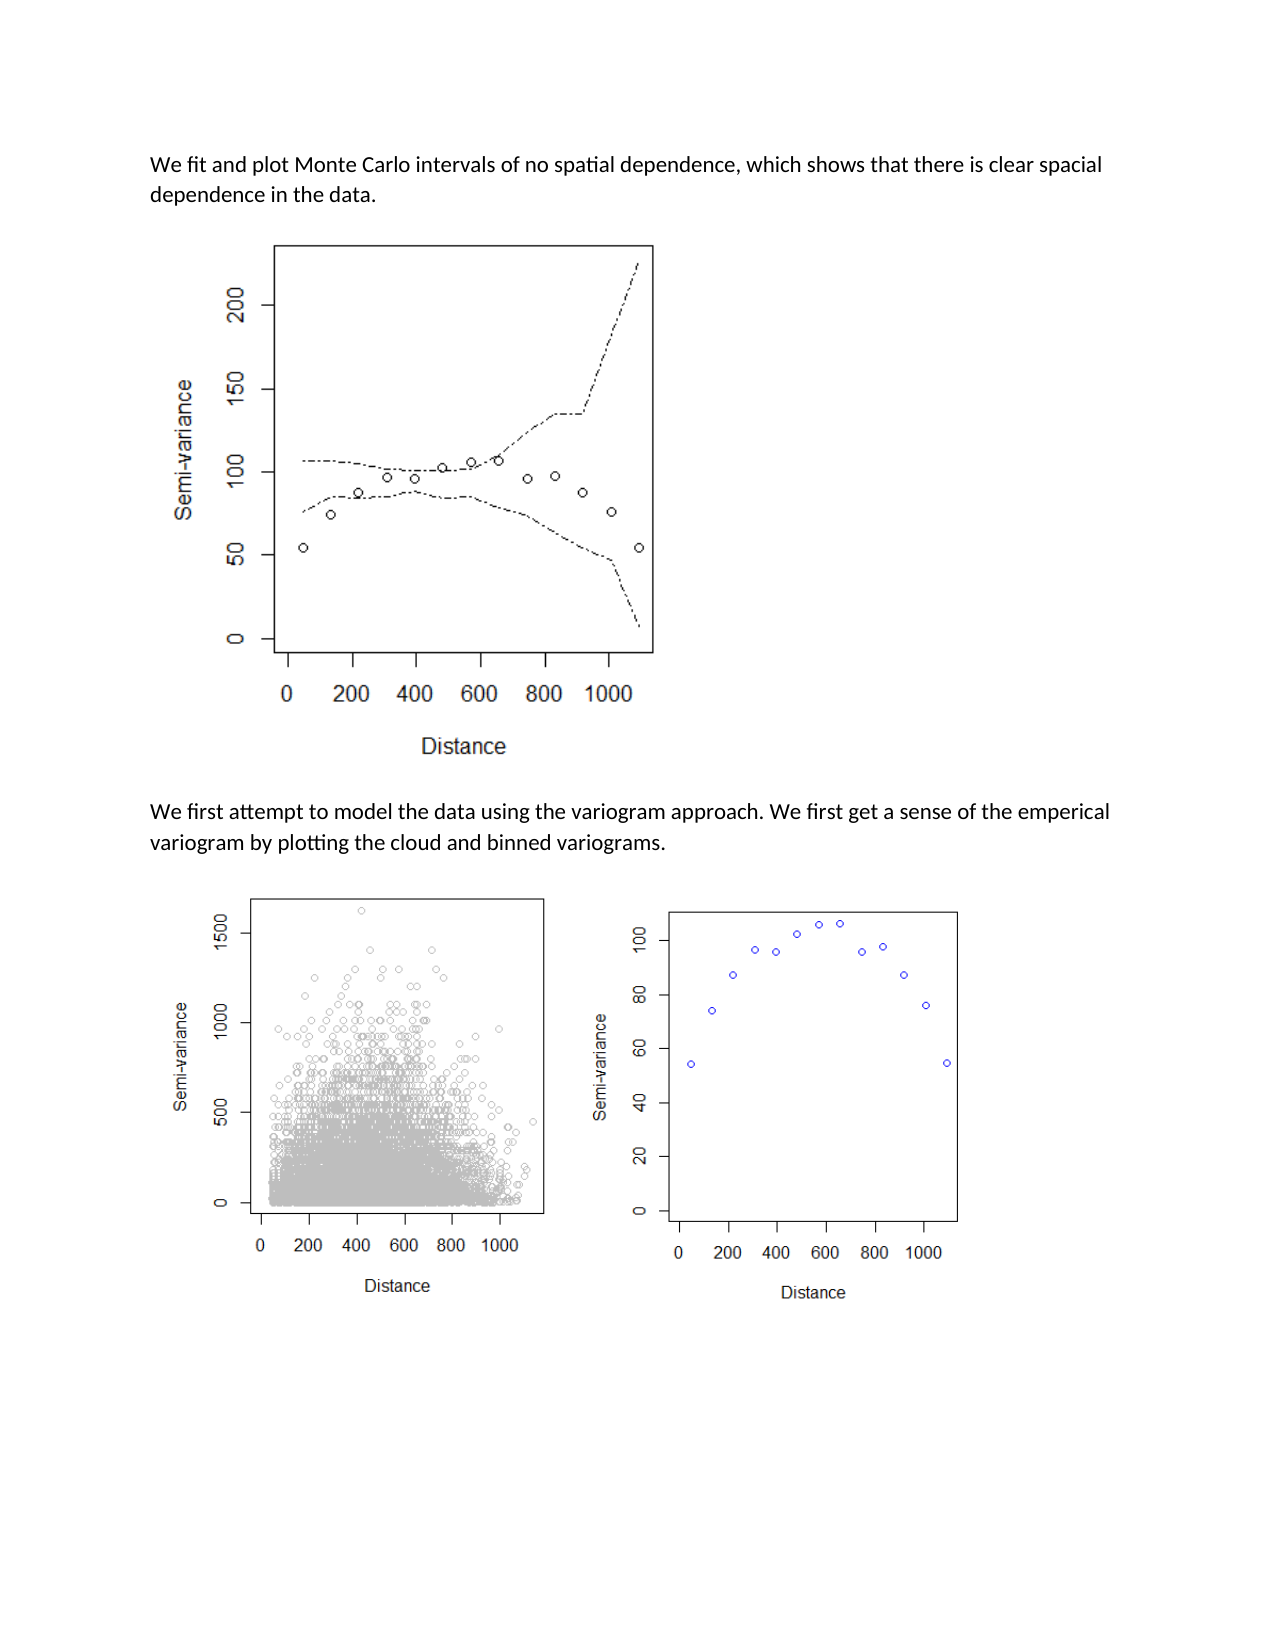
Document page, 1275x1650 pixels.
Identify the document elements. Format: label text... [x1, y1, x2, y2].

picture [150, 874, 980, 1310]
picture [150, 227, 695, 779]
text We first attempt to model the data using the variogram approach. We first get a sense of the emperical variogram by plotting the cloud and binned variograms. [150, 797, 1125, 856]
text We fit and plot Monte Carlo intervals of no spatial dependence, which shows that there is clear spacial dependence in the data. [150, 150, 1125, 208]
